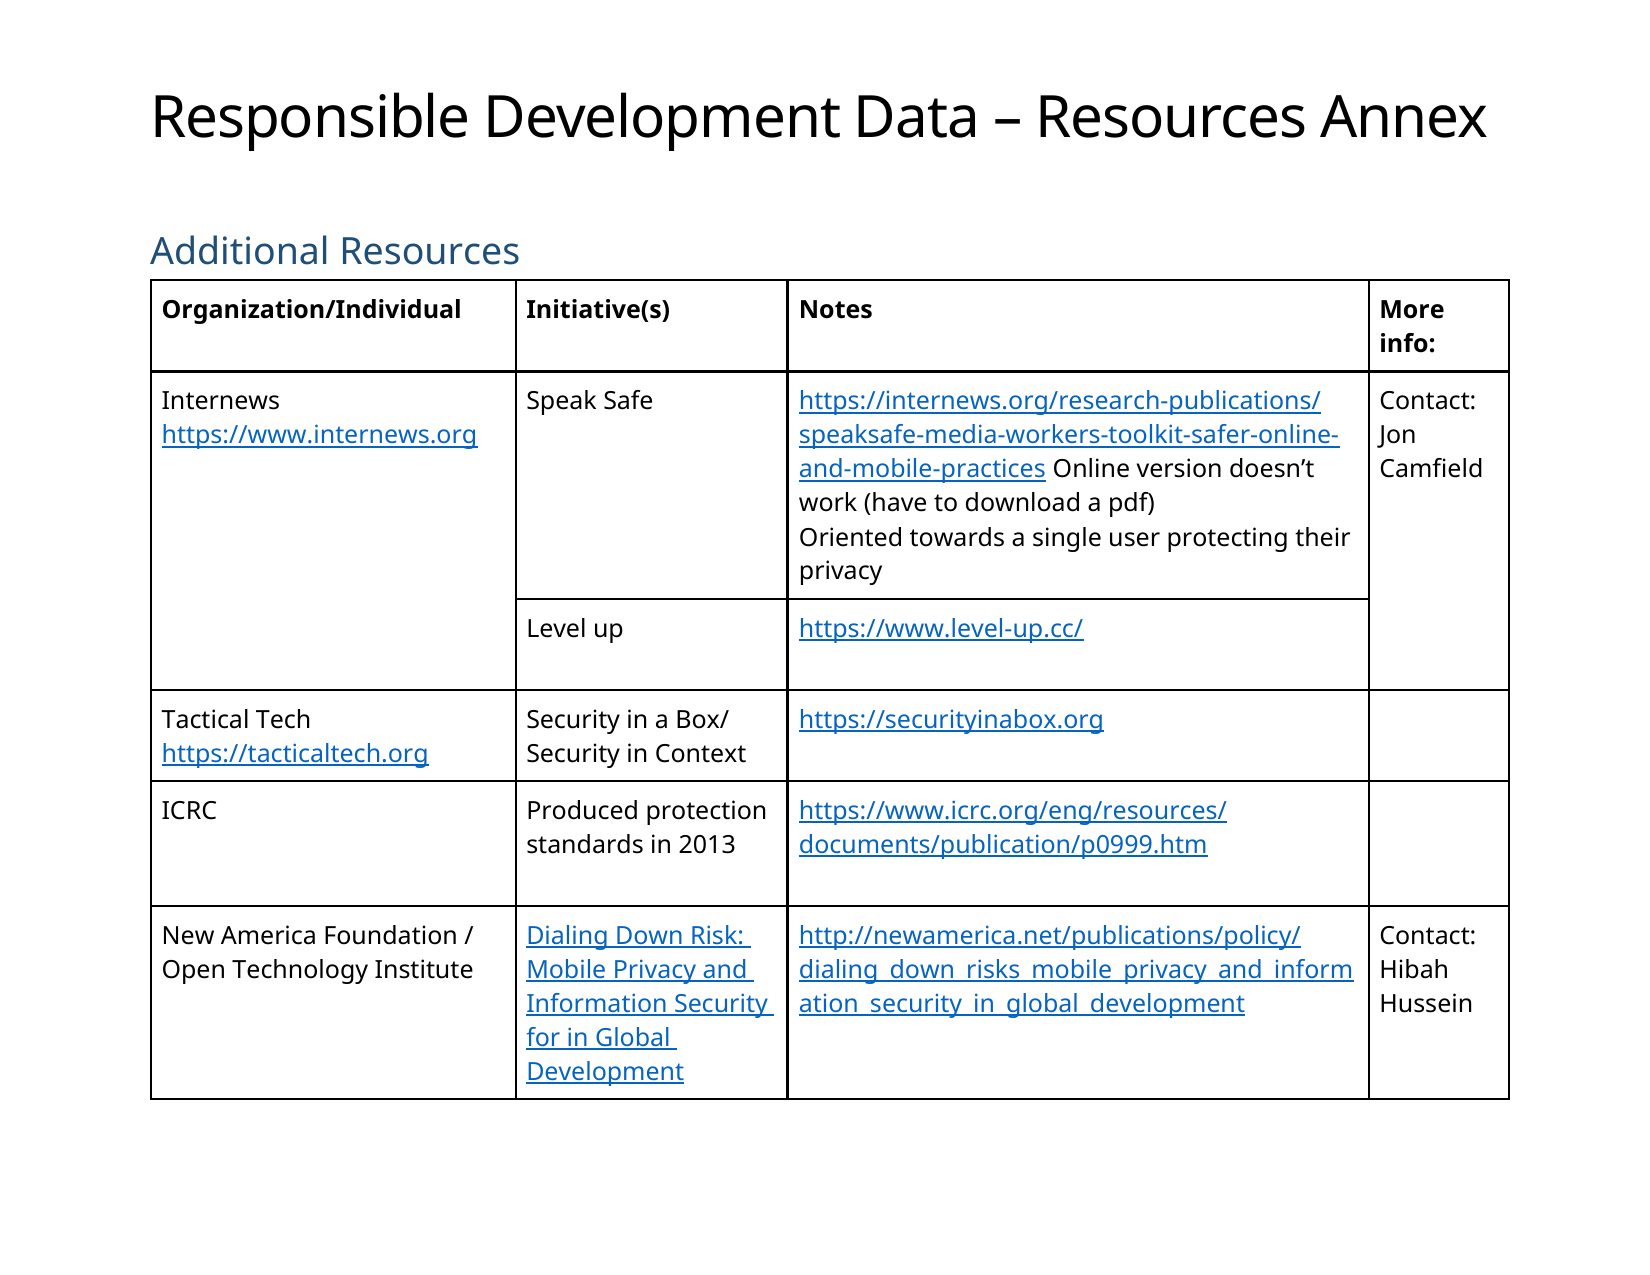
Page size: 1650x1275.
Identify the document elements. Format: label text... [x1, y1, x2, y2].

table_cell Security in a Box/ Security in Context [517, 691, 786, 780]
table_header Initiative(s) [517, 281, 786, 370]
table_cell http://newamerica.net/publications/policy/dialing_down_risks_mobile_privacy_and_information_security_in_global_development [789, 907, 1368, 1098]
table_cell Contact: Jon Camfield [1370, 373, 1508, 689]
table_cell ICRC [152, 782, 515, 905]
table_cell Level up [517, 600, 786, 689]
table_header Organization/Individual [152, 281, 515, 370]
table_header Notes [789, 281, 1368, 370]
table_cell Internews https://www.internews.org [152, 373, 515, 689]
table_cell [1370, 782, 1508, 905]
table_cell Produced protection standards in 2013 [517, 782, 786, 905]
subtitle Additional Resources [150, 224, 1500, 275]
table_cell Speak Safe [517, 373, 786, 598]
table_header More info: [1370, 281, 1508, 370]
table_cell https://securityinabox.org [789, 691, 1368, 780]
table_cell Contact: Hibah Hussein [1370, 907, 1508, 1098]
table_cell [1370, 691, 1508, 780]
table_cell Dialing Down Risk: Mobile Privacy and Information Security for in Global Development [517, 907, 786, 1098]
table_cell https://www.level-up.cc/ [789, 600, 1368, 689]
table_cell Tactical Tech https://tacticaltech.org [152, 691, 515, 780]
table_cell https://internews.org/research-publications/speaksafe-media-workers-toolkit-safer-online-and-mobile-practices Online version doesn’t work (have to download a pdf) Oriented towards a single user protecting their privacy [789, 373, 1368, 598]
table_cell https://www.icrc.org/eng/resources/documents/publication/p0999.htm [789, 782, 1368, 905]
table_cell New America Foundation / Open Technology Institute [152, 907, 515, 1098]
